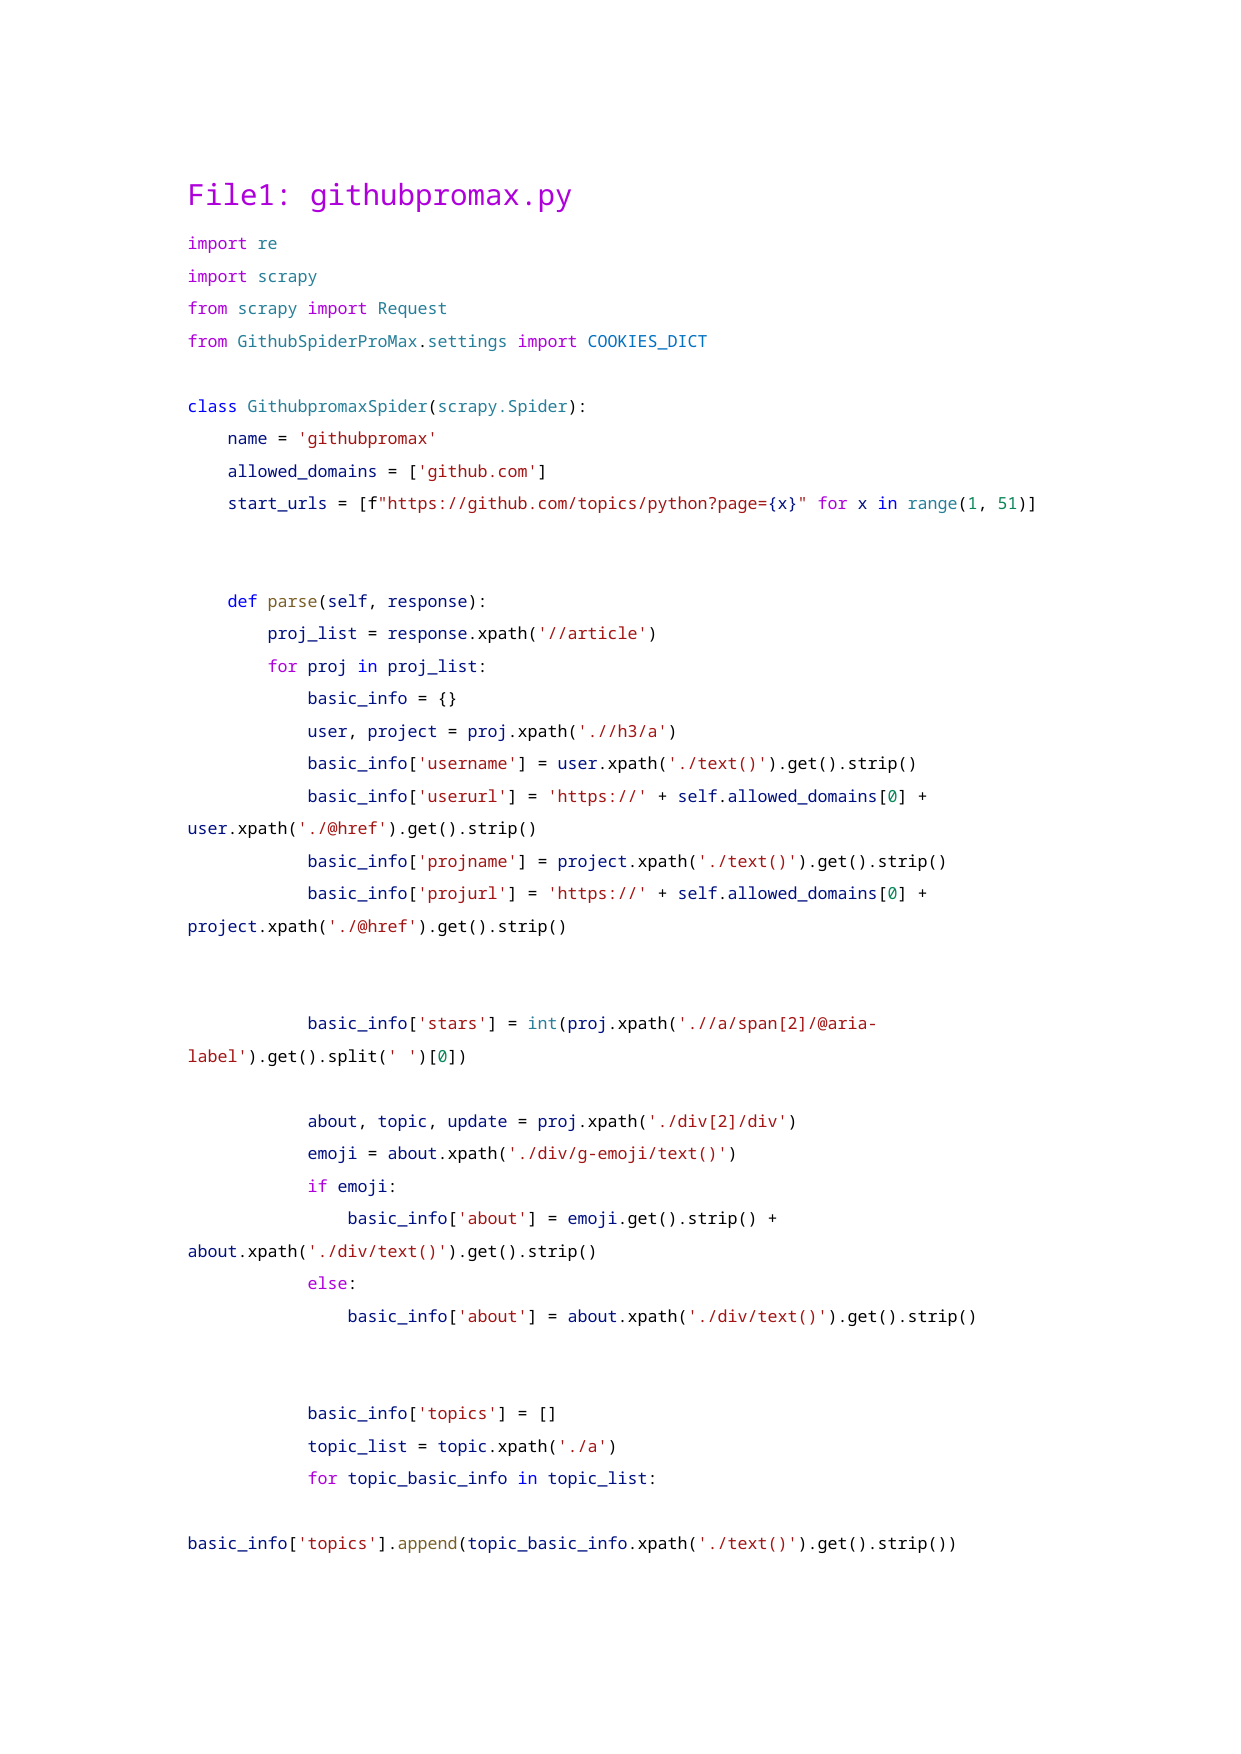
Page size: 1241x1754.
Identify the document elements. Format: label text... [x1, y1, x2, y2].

text File1: githubpromax.py [187, 162, 1053, 227]
text import scrapy [187, 259, 1053, 292]
text start_urls = [f"https://github.com/topics/python?page={x}" for x in range(1, 51)] [187, 487, 1053, 519]
text basic_info['userurl'] = 'https://' + self.allowed_domains[0] + user.xpath('./@href').get().strip() [187, 779, 1053, 844]
text basic_info['about'] = about.xpath('./div/text()').get().strip() [187, 1299, 1053, 1332]
text from scrapy import Request [187, 292, 1053, 324]
text basic_info['stars'] = int(proj.xpath('.//a/span[2]/@aria-label').get().split(' ')[0]) [187, 1007, 1053, 1072]
text basic_info['topics'].append(topic_basic_info.xpath('./text()').get().strip()) [187, 1494, 1053, 1559]
text basic_info['about'] = emoji.get().strip() + about.xpath('./div/text()').get().strip() [187, 1202, 1053, 1267]
text allowed_domains = ['github.com'] [187, 454, 1053, 487]
text else: [187, 1267, 1053, 1299]
text basic_info['username'] = user.xpath('./text()').get().strip() [187, 747, 1053, 779]
text emoji = about.xpath('./div/g-emoji/text()') [187, 1137, 1053, 1169]
text class GithubpromaxSpider(scrapy.Spider): [187, 389, 1053, 422]
text def parse(self, response): [187, 584, 1053, 617]
text for proj in proj_list: [187, 649, 1053, 682]
text proj_list = response.xpath('//article') [187, 617, 1053, 649]
text topic_list = topic.xpath('./a') [187, 1429, 1053, 1462]
text import re [187, 227, 1053, 259]
text basic_info['topics'] = [] [187, 1397, 1053, 1429]
text basic_info = {} [187, 682, 1053, 714]
text if emoji: [187, 1169, 1053, 1202]
text basic_info['projurl'] = 'https://' + self.allowed_domains[0] + project.xpath('./@href').get().strip() [187, 877, 1053, 942]
text for topic_basic_info in topic_list: [187, 1462, 1053, 1494]
text basic_info['projname'] = project.xpath('./text()').get().strip() [187, 844, 1053, 877]
text user, project = proj.xpath('.//h3/a') [187, 714, 1053, 747]
text from GithubSpiderProMax.settings import COOKIES_DICT [187, 324, 1053, 357]
text name = 'githubpromax' [187, 422, 1053, 454]
text about, topic, update = proj.xpath('./div[2]/div') [187, 1104, 1053, 1137]
